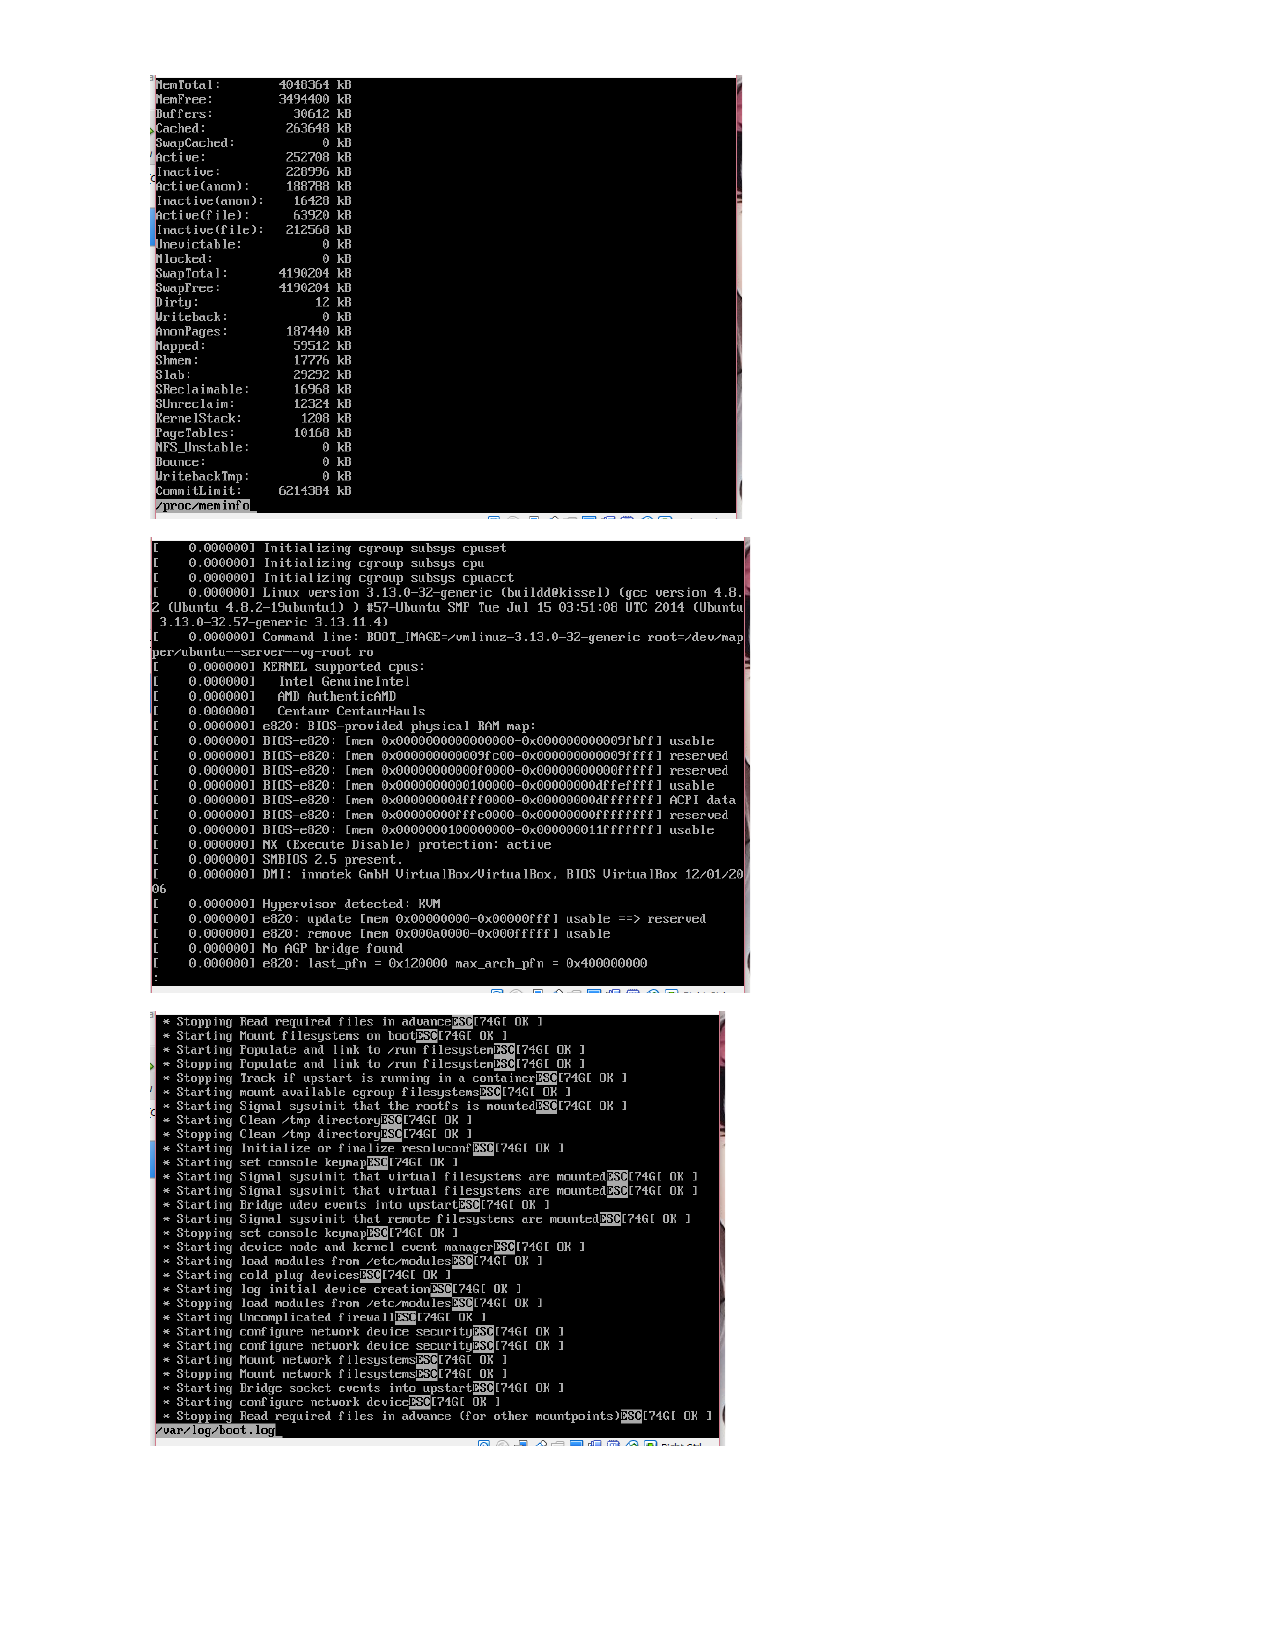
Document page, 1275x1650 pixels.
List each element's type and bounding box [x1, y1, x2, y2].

picture [150, 537, 750, 993]
picture [150, 1011, 725, 1446]
picture [150, 75, 743, 519]
